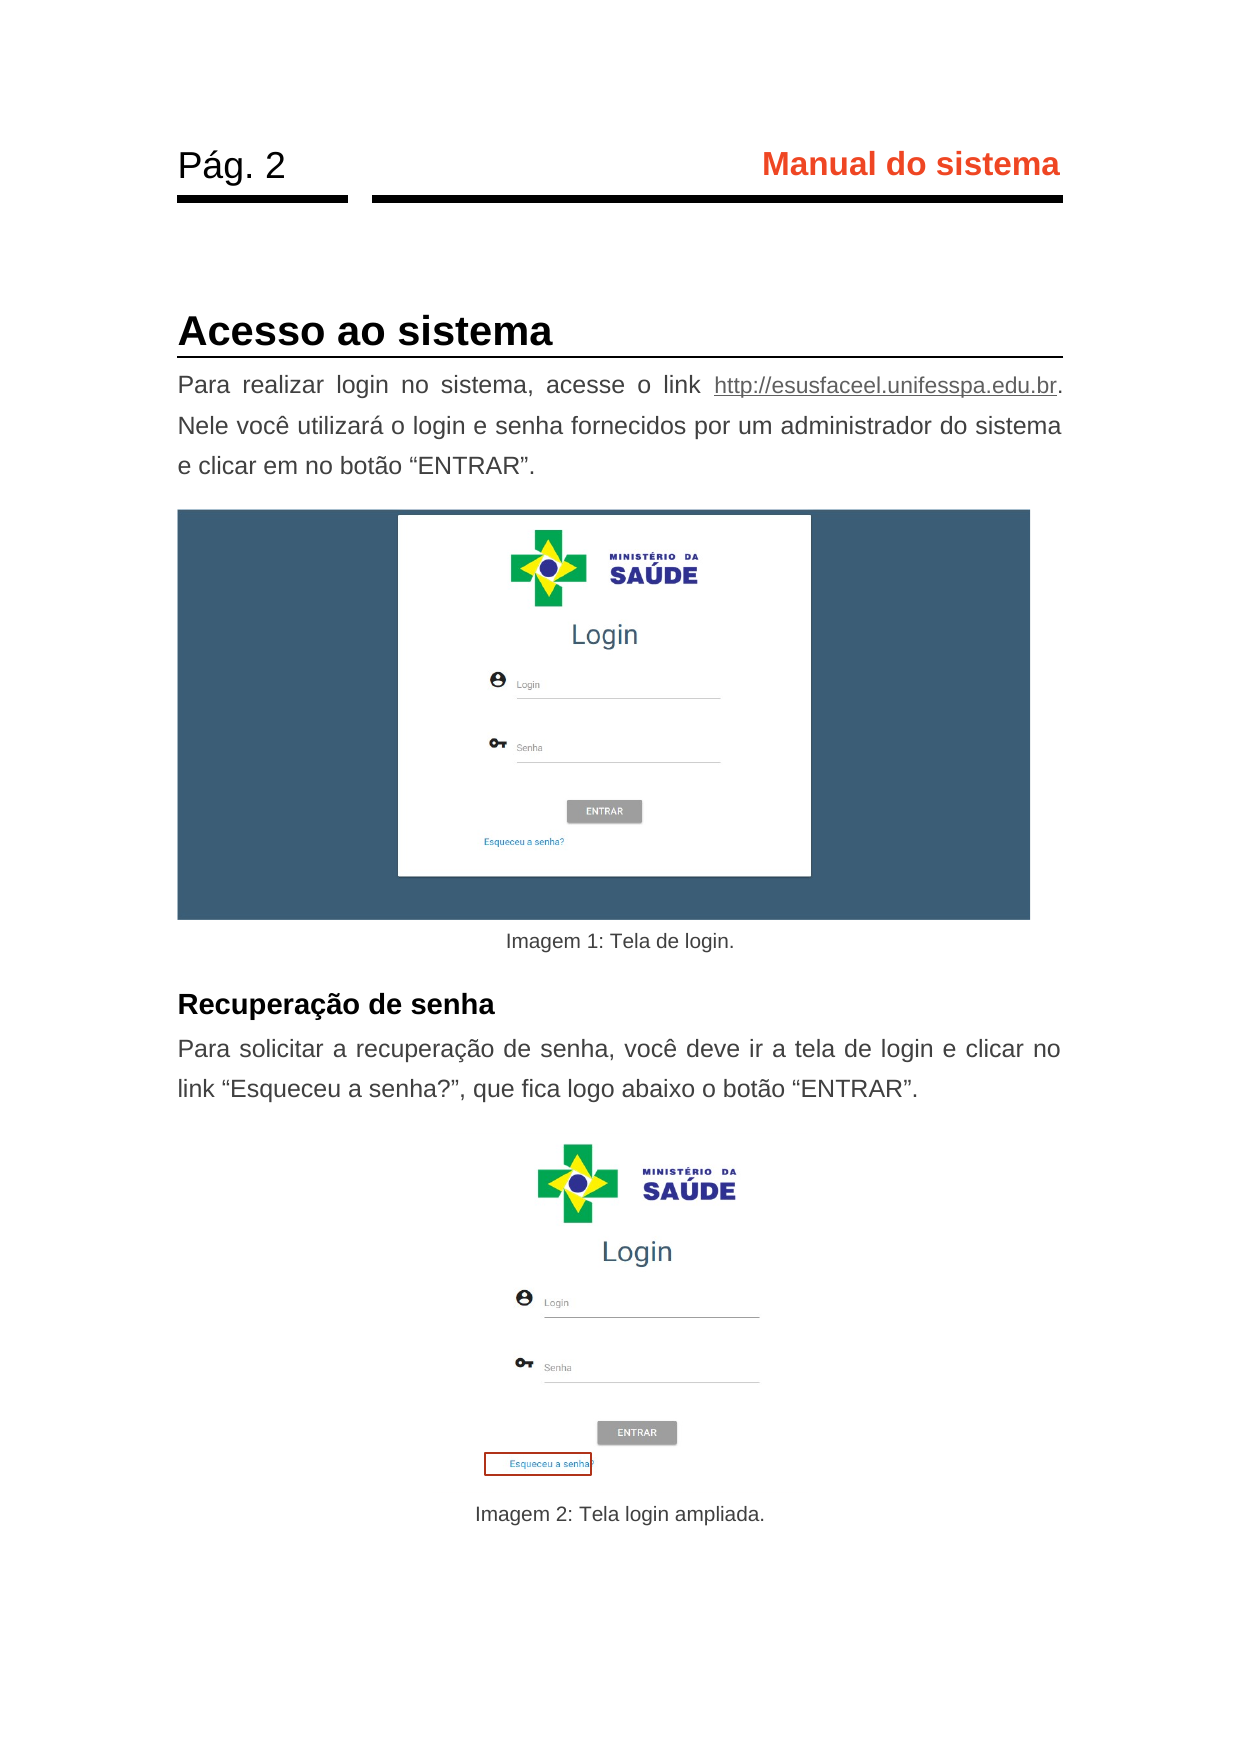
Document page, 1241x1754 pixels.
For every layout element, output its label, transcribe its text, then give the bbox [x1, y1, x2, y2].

text Imagem 1: Tela de login. [177, 929, 1063, 953]
text Acesso ao sistema [177, 306, 1063, 356]
text Para solicitar a recuperação de senha, você deve ir a tela de login e clicar no link “Esqueceu a senha?”, que fica logo abaixo o botão “ENTRAR”. [177, 1034, 1063, 1103]
text Para realizar login no sistema, acesse o link http://esusfaceel.unifesspa.edu.br. Nele você utilizará o login e senha fornecidos por um administrador do sistema e clicar em no botão “ENTRAR”. [177, 370, 1063, 479]
text Imagem 2: Tela login ampliada. [177, 1502, 1063, 1526]
picture [177, 509, 1031, 920]
text Recuperação de senha [177, 987, 1063, 1021]
picture [431, 1133, 809, 1493]
